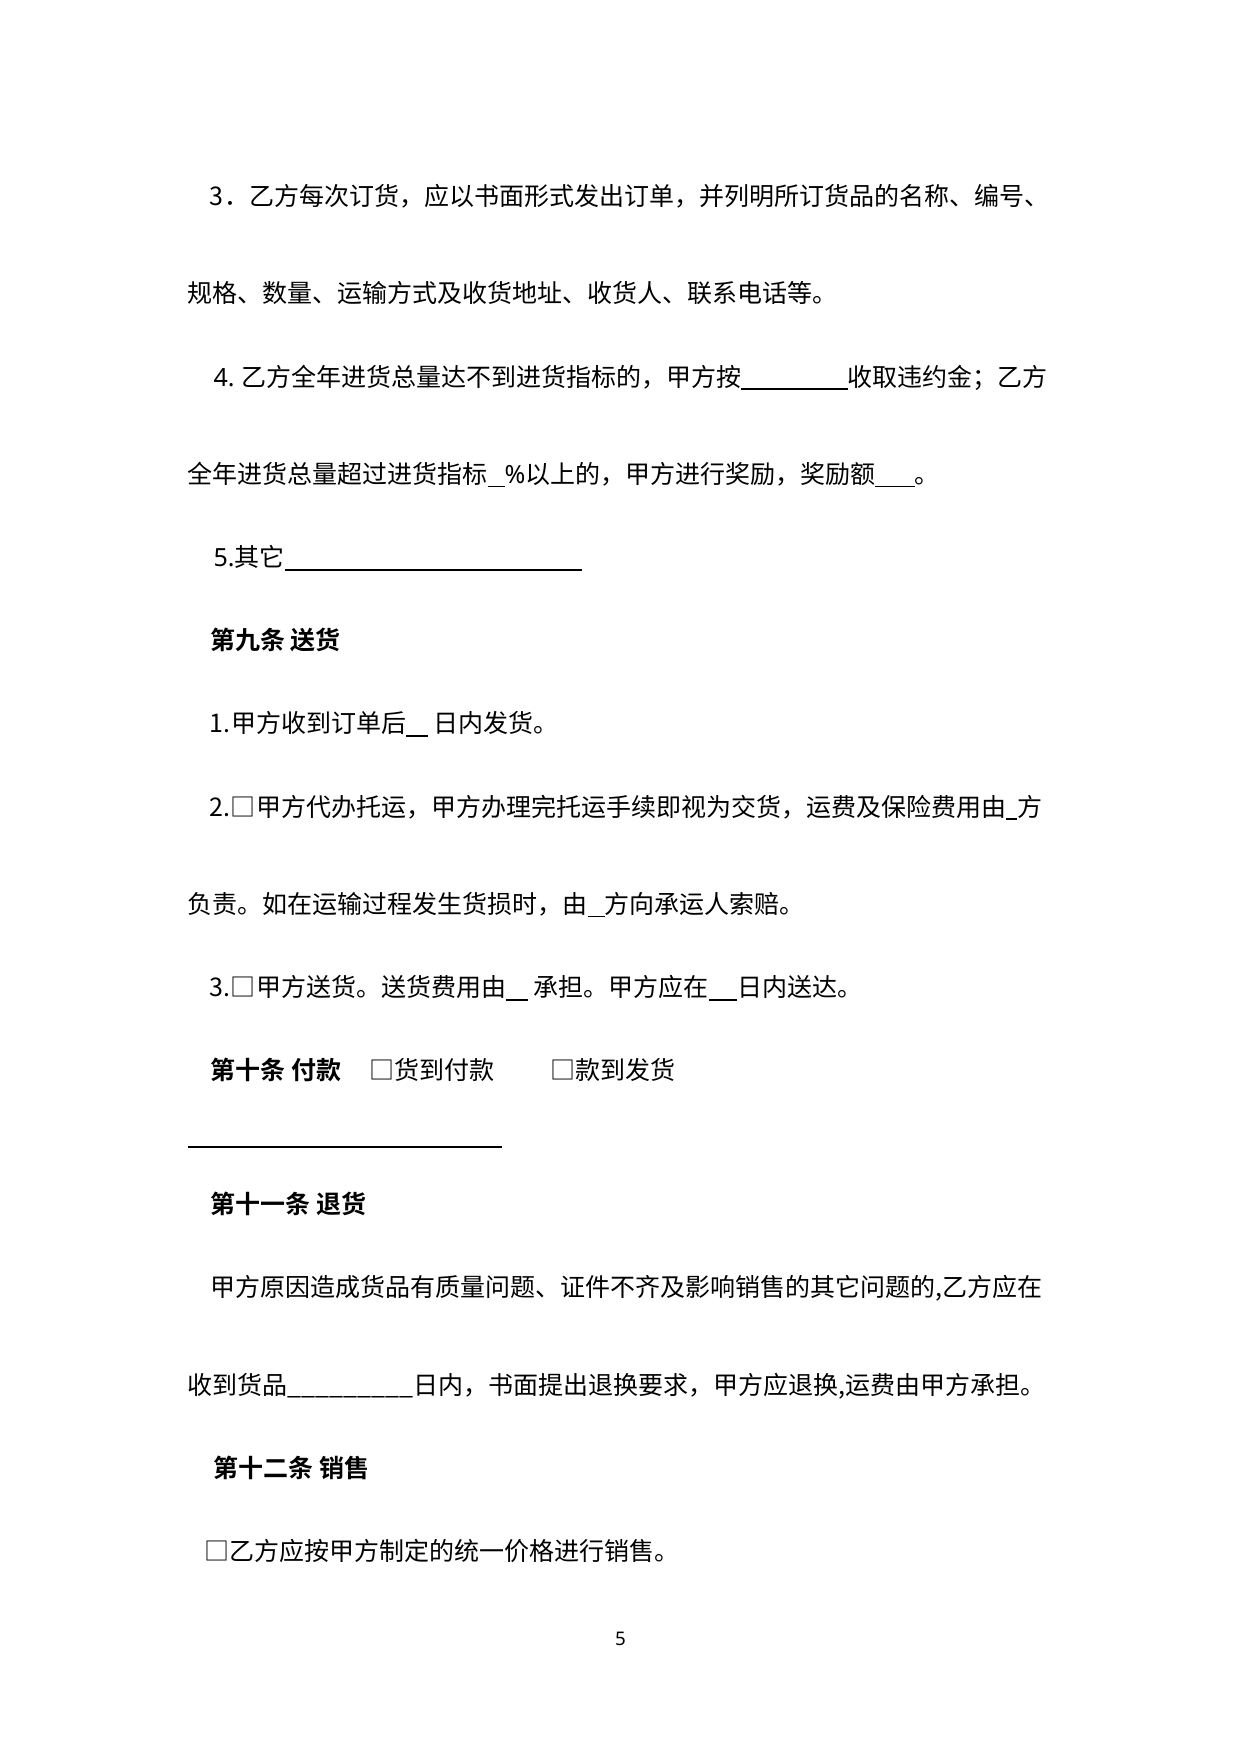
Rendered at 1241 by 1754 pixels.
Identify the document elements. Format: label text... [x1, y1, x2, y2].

text 第十一条 退货 [187, 1170, 1053, 1235]
text 第九条 送货 [187, 606, 1053, 671]
text 2.□甲方代办托运，甲方办理完托运手续即视为交货，运费及保险费用由 方负责。如在运输过程发生货损时，由 方向承运人索赔。 [187, 773, 1053, 935]
text 第十条 付款 □货到付款 □款到发货 [187, 1036, 1053, 1101]
text 3.□甲方送货。送货费用由 承担。甲方应在 日内送达。 [187, 953, 1053, 1018]
text □乙方应按甲方制定的统一价格进行销售。 [187, 1517, 1053, 1582]
text 4. 乙方全年进货总量达不到进货指标的，甲方按 收取违约金；乙方全年进货总量超过进货指标 %以上的，甲方进行奖励，奖励额 。 [187, 343, 1053, 505]
text 1.甲方收到订单后 日内发货。 [187, 689, 1053, 754]
text 3．乙方每次订货，应以书面形式发出订单，并列明所订货品的名称、编号、规格、数量、运输方式及收货地址、收货人、联系电话等。 [187, 162, 1053, 324]
text 第十二条 销售 [187, 1434, 1053, 1499]
text 甲方原因造成货品有质量问题、证件不齐及影响销售的其它问题的,乙方应在收到货品_________日内，书面提出退换要求，甲方应退换,运费由甲方承担。 [187, 1253, 1053, 1416]
text 5.其它 [187, 523, 1053, 588]
